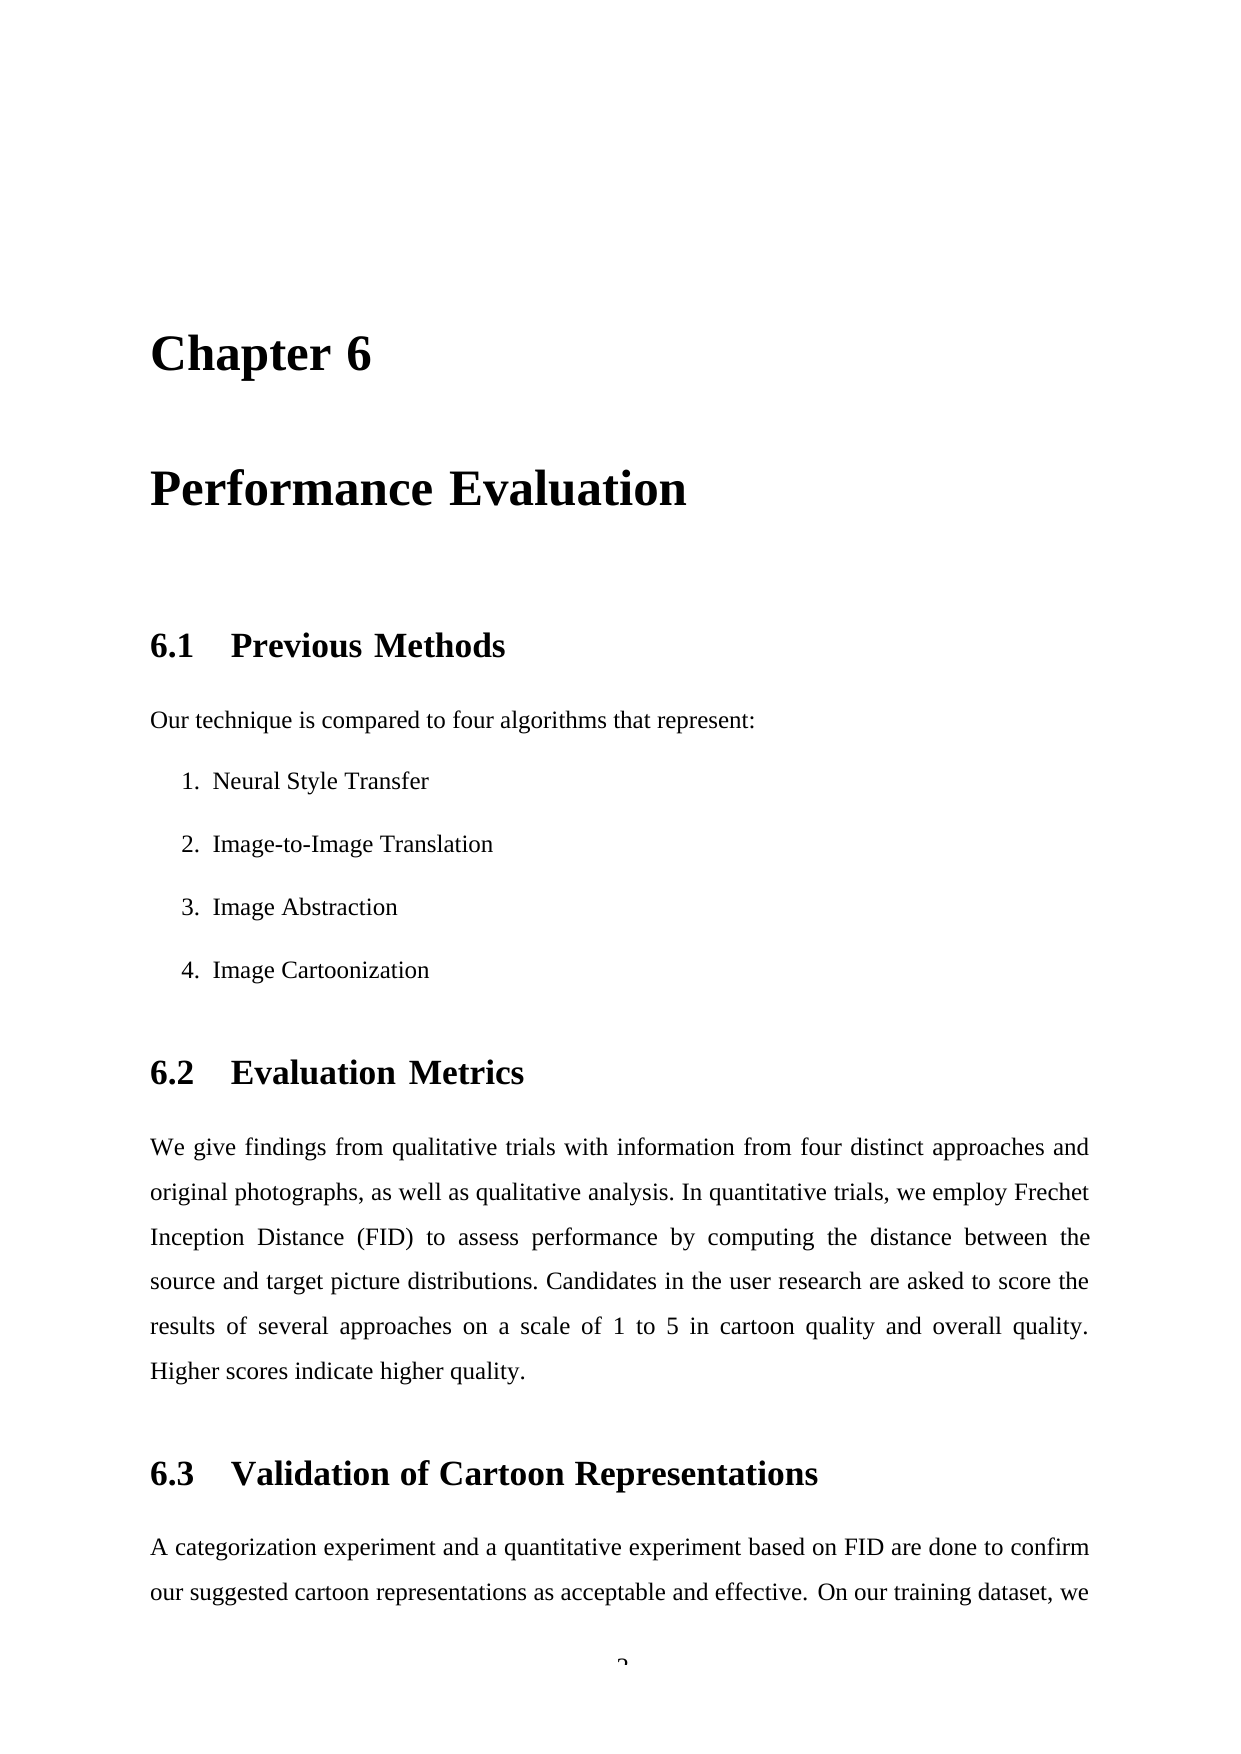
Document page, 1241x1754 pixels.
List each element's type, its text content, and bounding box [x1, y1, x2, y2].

text Chapter 6 [150, 323, 1138, 382]
text We give findings from qualitative trials with information from four distinct approaches and original photographs, as well as qualitative analysis. In quantitative trials, we employ Frechet Inception Distance (FID) to assess performance by computing the distance between the source and target picture distributions. Candidates in the user research are asked to score the results of several approaches on a scale of 1 to 5 in cartoon quality and overall quality. Higher scores indicate higher quality. [150, 1132, 1091, 1385]
text Our technique is compared to four algorithms that represent: [150, 705, 1138, 733]
list Image Cartoonization [181, 955, 1138, 984]
list Neural Style Transfer [181, 766, 1138, 794]
subtitle Previous Methods [150, 624, 1138, 665]
list Image Abstraction [181, 892, 1138, 921]
subtitle Evaluation Metrics [150, 1051, 1138, 1092]
subtitle Validation of Cartoon Representations [150, 1452, 1138, 1493]
text Performance Evaluation [150, 458, 1138, 517]
list Image-to-Image Translation [181, 829, 1138, 858]
text A categorization experiment and a quantitative experiment based on FID are done to confirm our suggested cartoon representations as acceptable and effective. On our training dataset, we [150, 1532, 1091, 1606]
